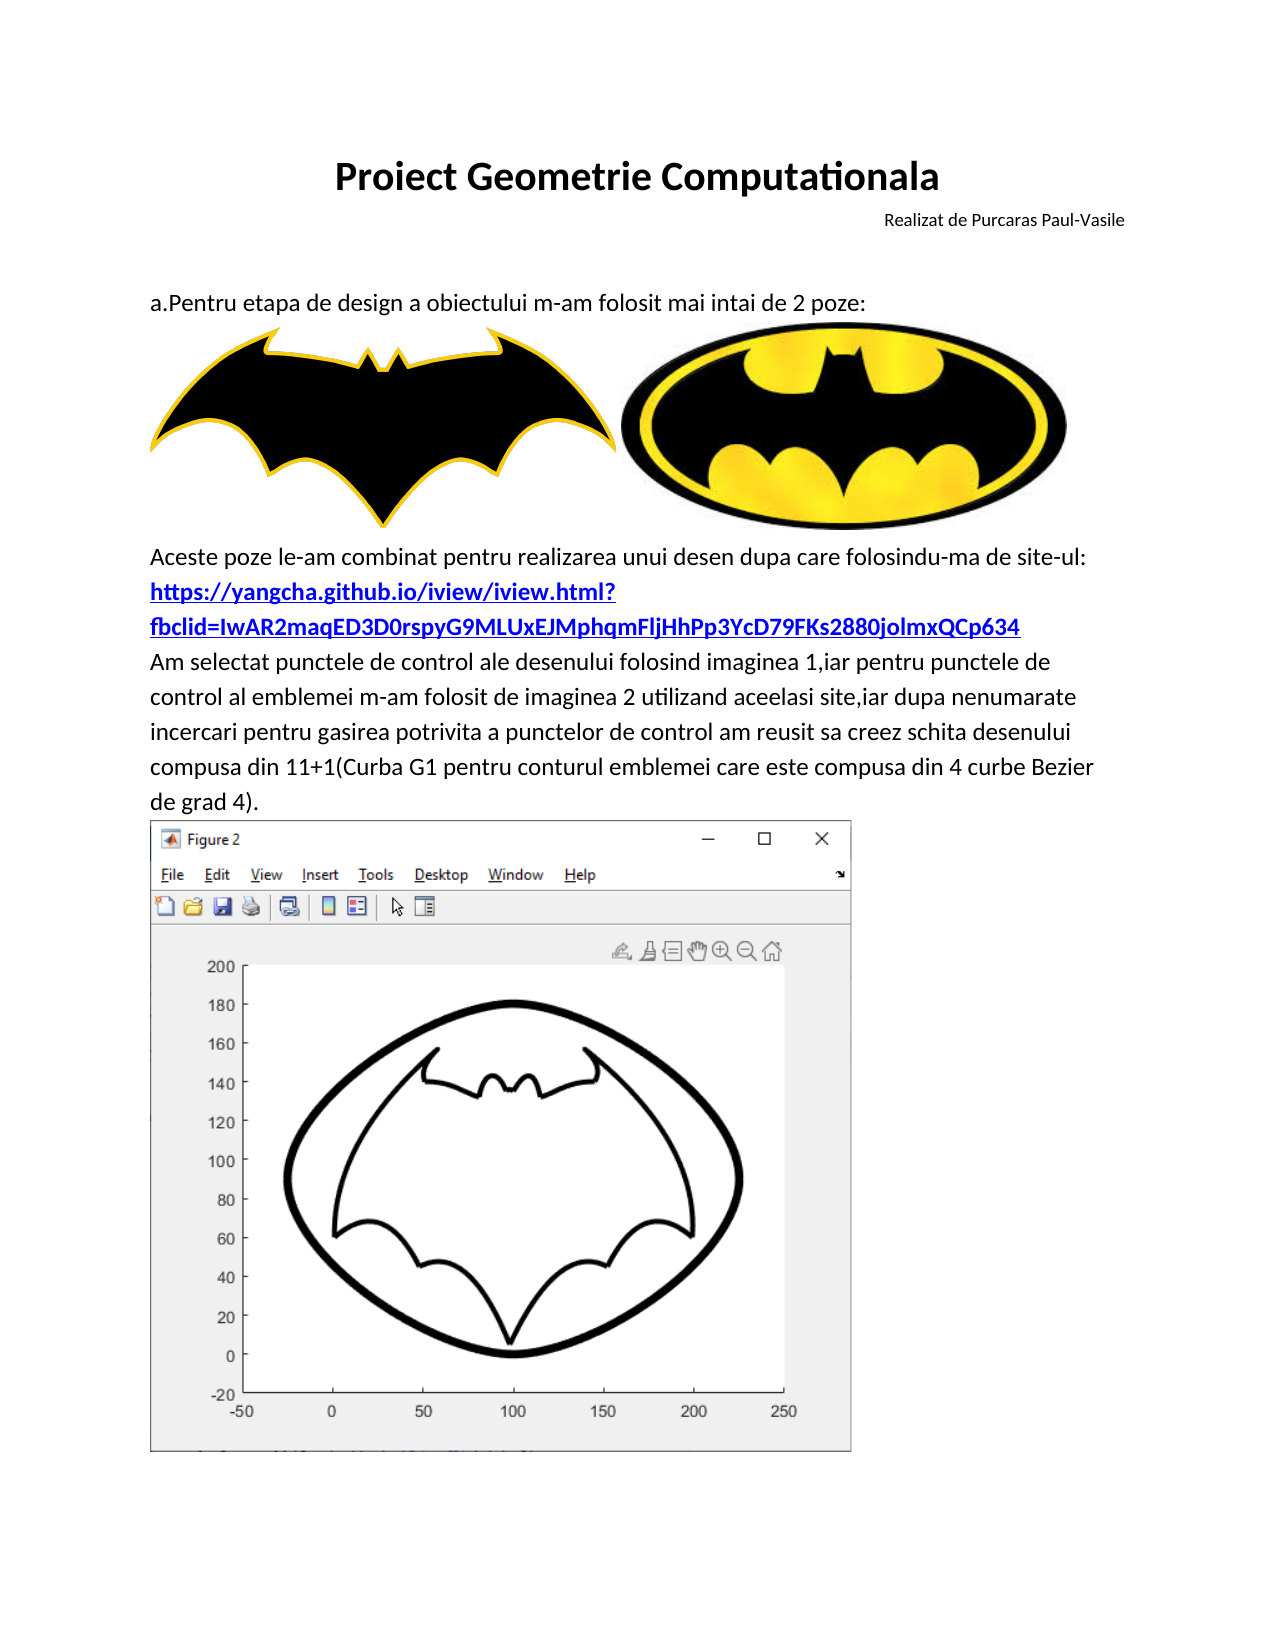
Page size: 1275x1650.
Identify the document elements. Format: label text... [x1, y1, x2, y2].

text Am selectat punctele de control ale desenului folosind imaginea 1,iar pentru punctele de control al emblemei m-am folosit de imaginea 2 utilizand aceelasi site,iar dupa nenumarate incercari pentru gasirea potrivita a punctelor de control am reusit sa creez schita desenului compusa din 11+1(Curba G1 pentru conturul emblemei care este compusa din 4 curbe Bezier de grad 4). [150, 646, 1125, 816]
picture [621, 322, 1067, 530]
text Aceste poze le-am combinat pentru realizarea unui desen dupa care folosindu-ma de site-ul: [150, 541, 1125, 571]
text Realizat de Purcaras Paul-Vasile [150, 208, 1125, 231]
picture [150, 820, 852, 1452]
picture [150, 327, 616, 530]
text Proiect Geometrie Computationala [150, 150, 1125, 201]
text https://yangcha.github.io/iview/iview.html?fbclid=IwAR2maqED3D0rspyG9MLUxEJMphqmFljHhPp3YcD79FKs2880jolmxQCp634 [150, 576, 1125, 641]
